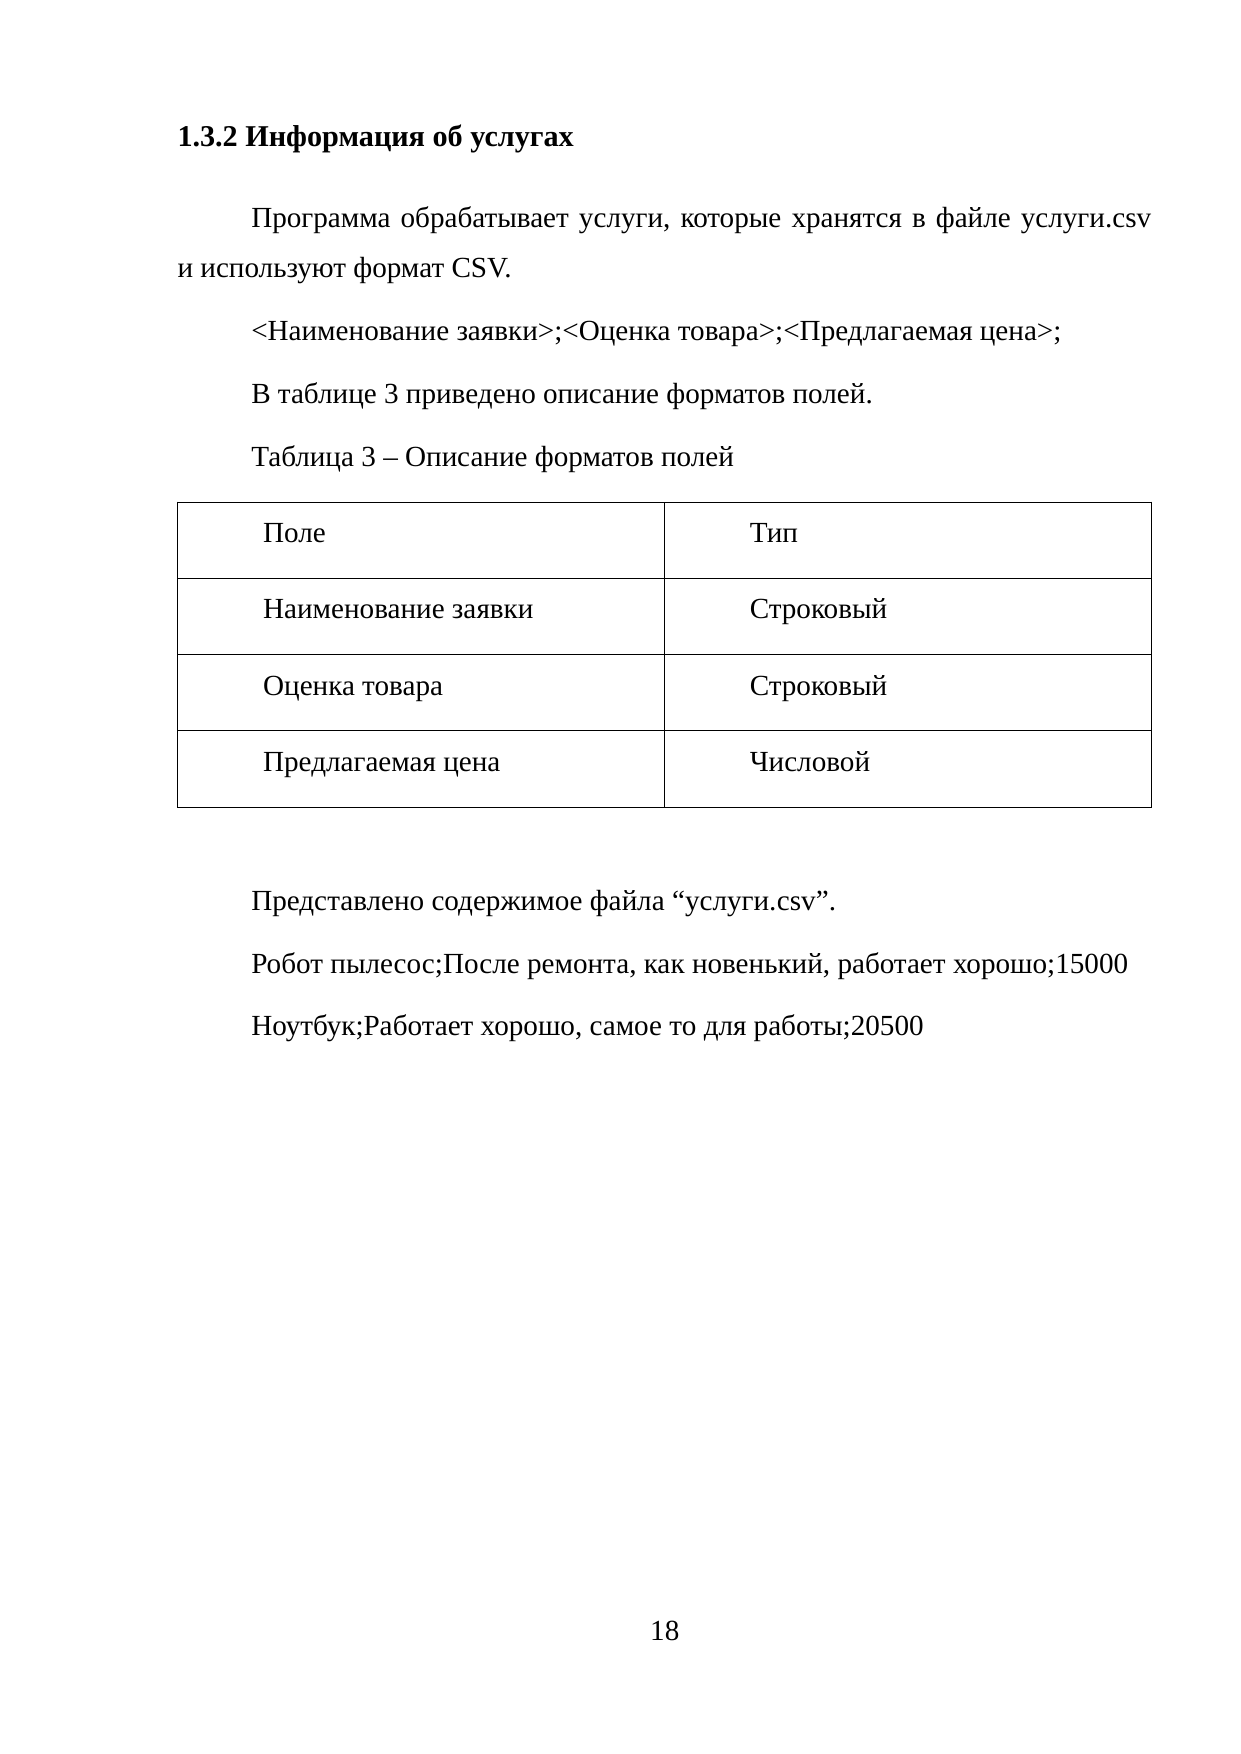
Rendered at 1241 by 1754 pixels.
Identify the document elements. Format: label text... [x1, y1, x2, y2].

text Программа обрабатывает услуги, которые хранятся в файле услуги.csv и используют формат CSV. [177, 200, 1152, 284]
table_cell Предлагаемая цена [178, 731, 664, 807]
table_cell Числовой [665, 731, 1151, 807]
subtitle 1.3.2 Информация об услугах [177, 118, 1152, 153]
table_cell Строковый [665, 579, 1151, 654]
table_header Тип [665, 503, 1151, 578]
text Таблица 3 – Описание форматов полей [177, 439, 1152, 472]
table_cell Строковый [665, 655, 1151, 730]
table_cell Оценка товара [178, 655, 664, 730]
text <Наименование заявки>;<Оценка товара>;<Предлагаемая цена>; [177, 313, 1152, 347]
text В таблице 3 приведено описание форматов полей. [177, 376, 1152, 409]
table_cell Наименование заявки [178, 579, 664, 654]
text Робот пылесос;После ремонта, как новенький, работает хорошо;15000 [177, 946, 1152, 979]
text Ноутбук;Работает хорошо, самое то для работы;20500 [177, 1008, 1152, 1042]
table_header Поле [178, 503, 664, 578]
text Представлено содержимое файла “услуги.csv”. [177, 883, 1152, 916]
